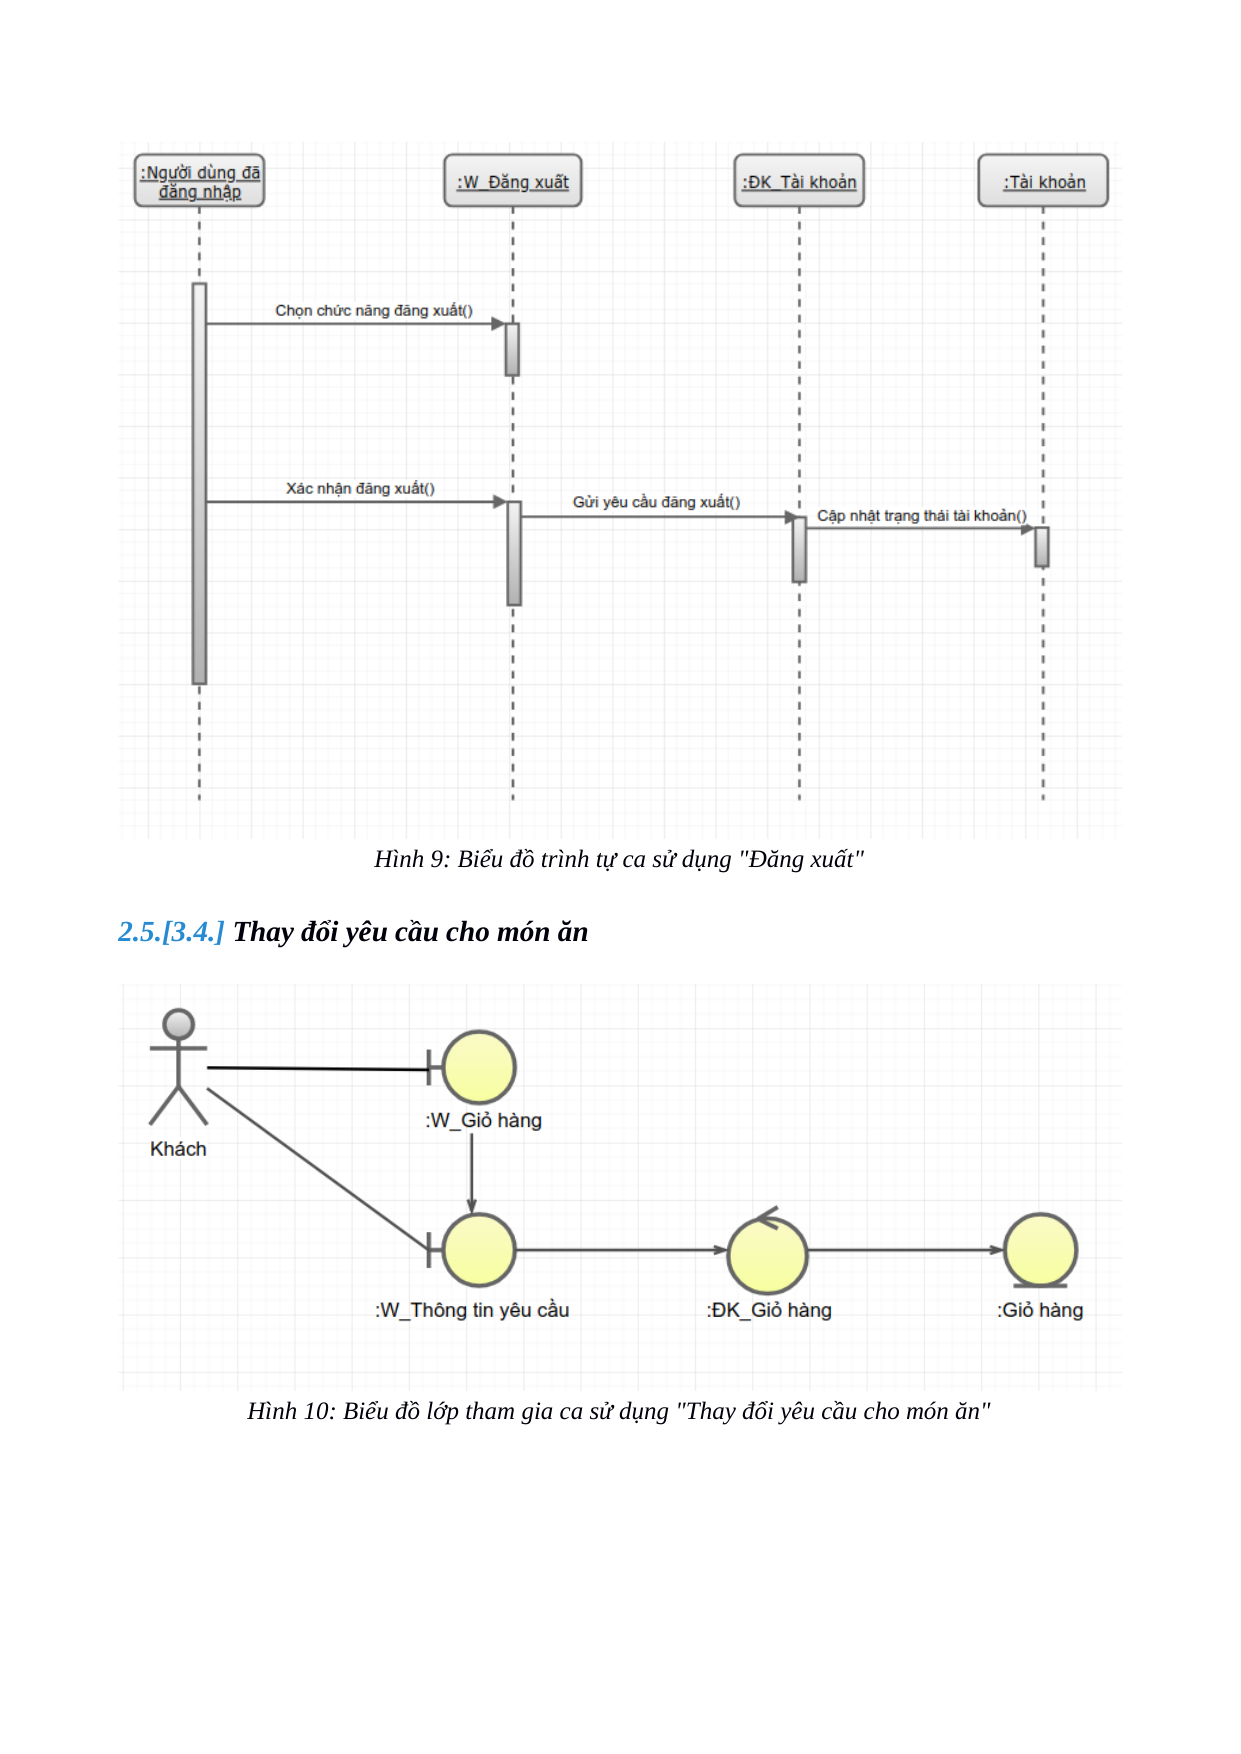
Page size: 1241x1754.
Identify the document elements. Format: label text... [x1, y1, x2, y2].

picture [118, 142, 1123, 839]
picture [118, 984, 1123, 1391]
subtitle Thay đổi yêu cầu cho món ăn [118, 914, 1122, 948]
